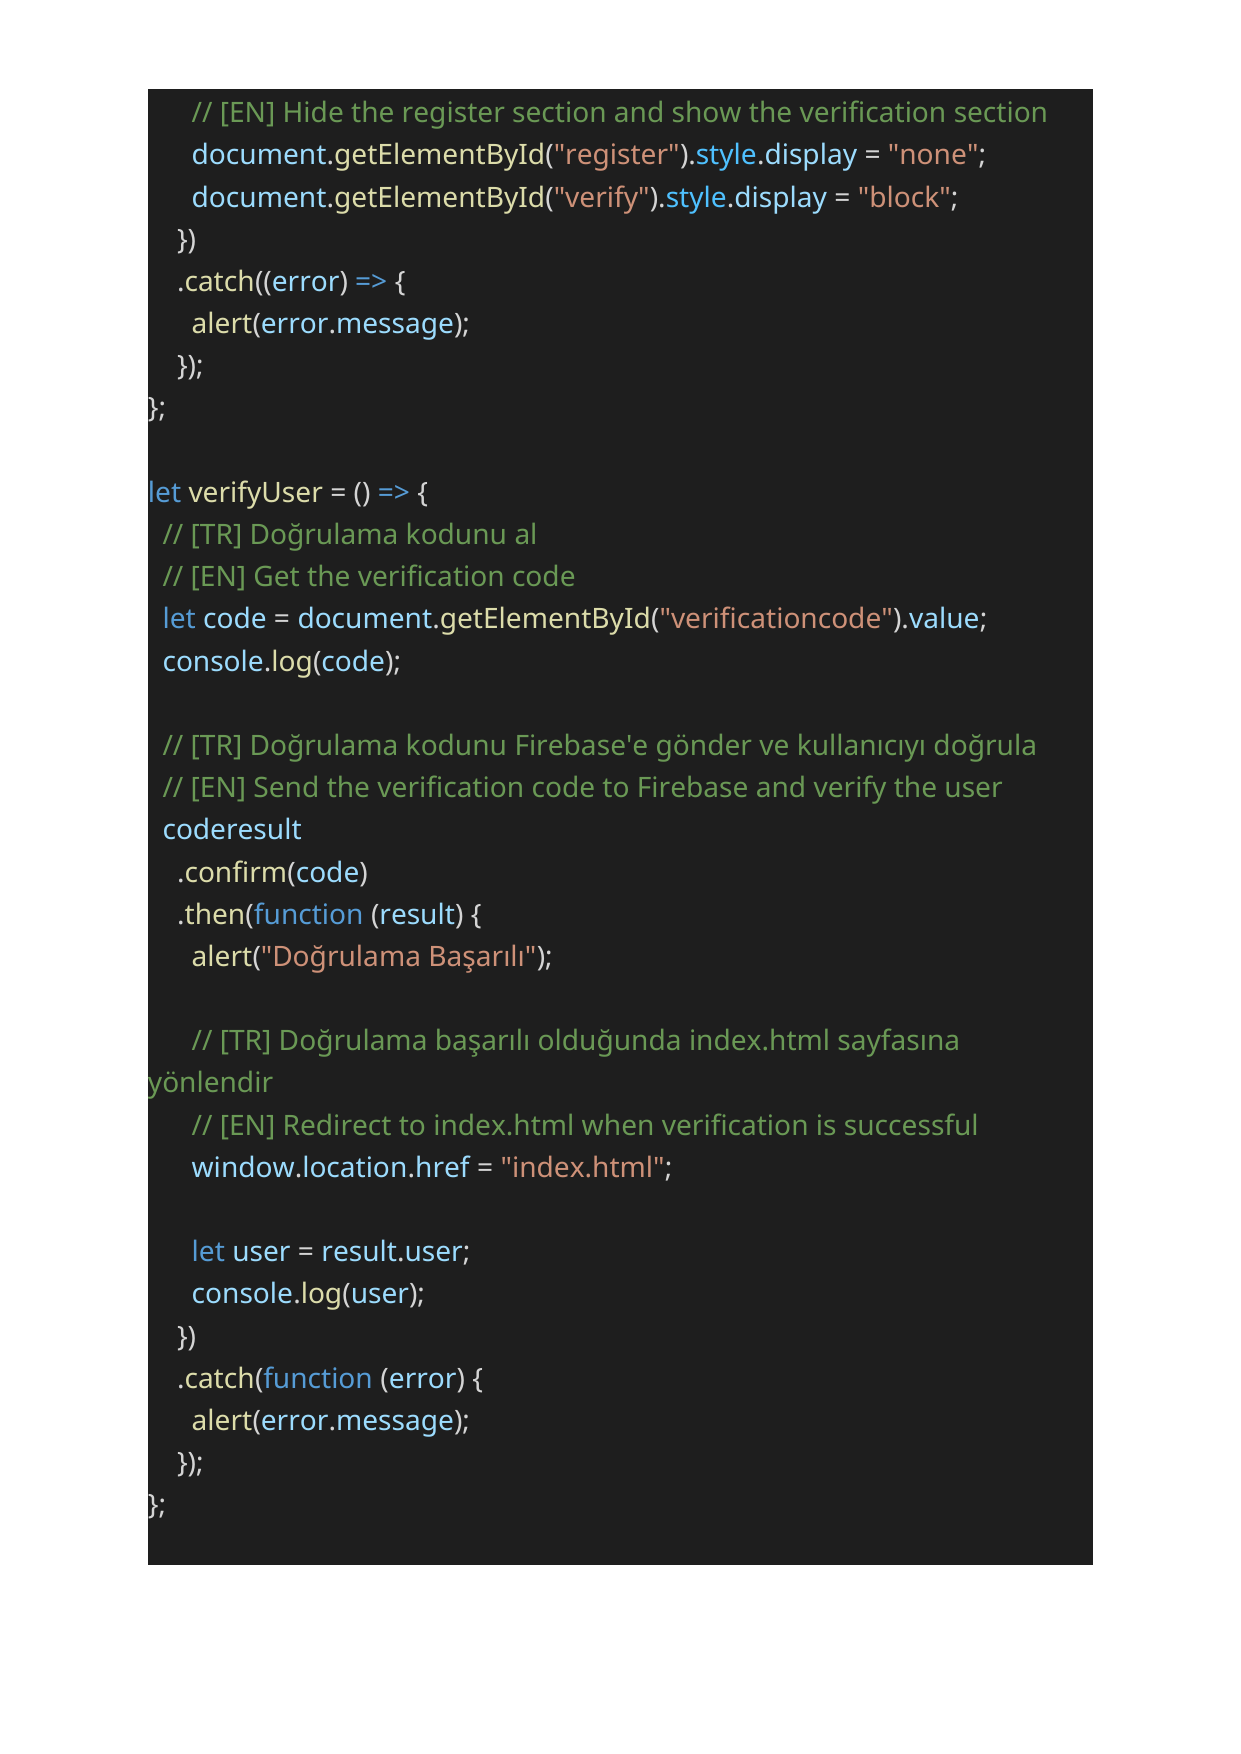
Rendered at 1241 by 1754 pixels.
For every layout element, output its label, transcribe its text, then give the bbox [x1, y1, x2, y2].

text .then(function (result) { [148, 890, 1093, 932]
text // [TR] Doğrulama kodunu al [148, 511, 1093, 553]
text let user = result.user; [148, 1228, 1093, 1270]
text // [TR] Doğrulama başarılı olduğunda index.html sayfasına yönlendir [148, 1017, 1093, 1101]
text }) [148, 215, 1093, 257]
text // [TR] Doğrulama kodunu Firebase'e gönder ve kullanıcıyı doğrula [148, 721, 1093, 764]
text let verifyUser = () => { [148, 468, 1093, 511]
text alert("Doğrulama Başarılı"); [148, 932, 1093, 974]
text // [EN] Send the verification code to Firebase and verify the user [148, 764, 1093, 806]
text document.getElementById("register").style.display = "none"; [148, 131, 1093, 173]
text alert(error.message); [148, 1396, 1093, 1439]
text .catch((error) => { [148, 257, 1093, 299]
text }) [148, 1312, 1093, 1354]
text let code = document.getElementById("verificationcode").value; [148, 595, 1093, 637]
text coderesult [148, 806, 1093, 848]
text // [EN] Hide the register section and show the verification section [148, 89, 1093, 131]
text }); [148, 1439, 1093, 1481]
text document.getElementById("verify").style.display = "block"; [148, 173, 1093, 215]
text .catch(function (error) { [148, 1354, 1093, 1396]
text }; [148, 384, 1093, 426]
text alert(error.message); [148, 299, 1093, 342]
text window.location.href = "index.html"; [148, 1143, 1093, 1186]
text }); [148, 342, 1093, 384]
text console.log(user); [148, 1270, 1093, 1312]
text // [EN] Redirect to index.html when verification is successful [148, 1101, 1093, 1143]
text console.log(code); [148, 637, 1093, 679]
text .confirm(code) [148, 848, 1093, 890]
text // [EN] Get the verification code [148, 553, 1093, 595]
text }; [148, 1481, 1093, 1523]
